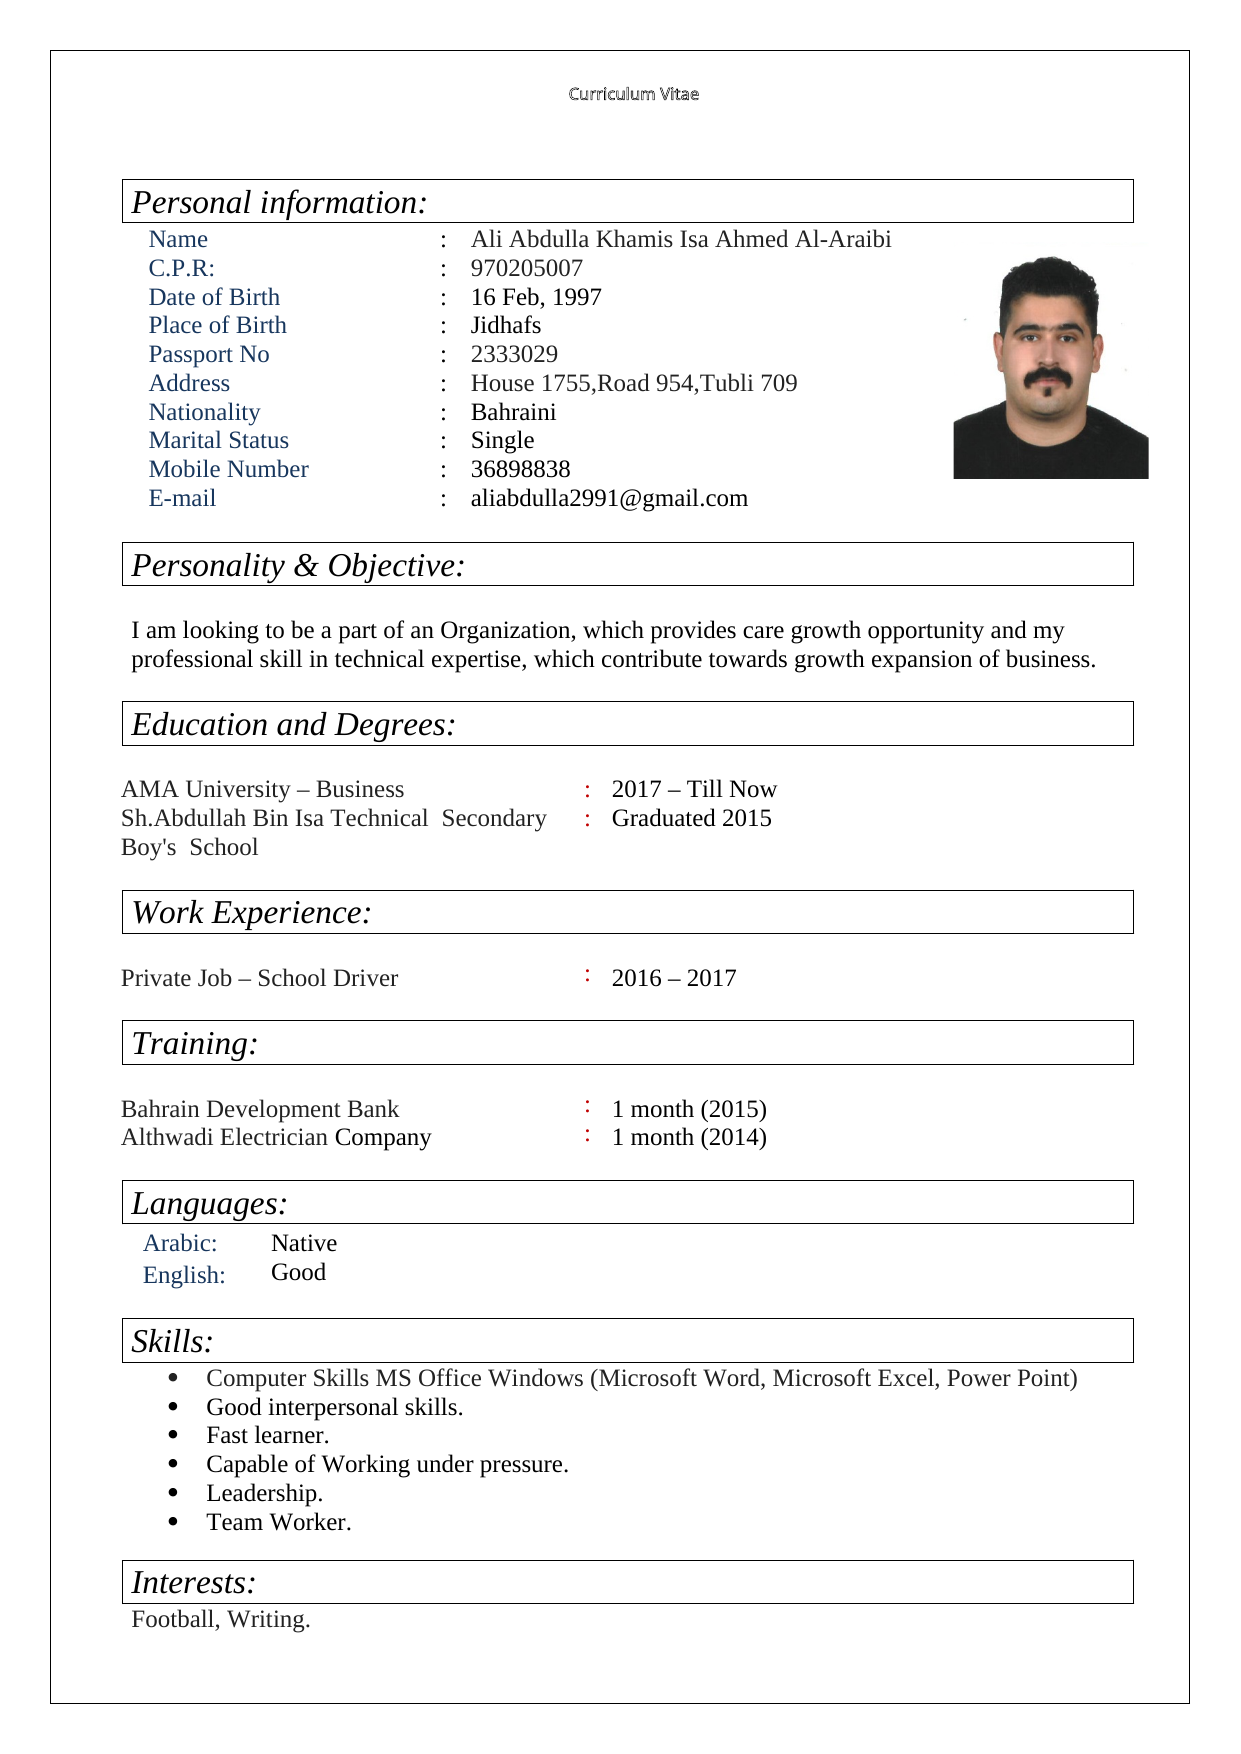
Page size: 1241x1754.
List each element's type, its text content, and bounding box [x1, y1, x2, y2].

list Fast learner. [169, 1420, 1125, 1449]
table_header 2017 – Till Now Graduated 2015 [600, 746, 1147, 889]
list Capable of Working under pressure. [169, 1449, 1125, 1478]
list Computer Skills MS Office Windows (Microsoft Word, Microsoft Excel, Power Point) [169, 1363, 1125, 1392]
list Team Worker. [169, 1507, 1125, 1535]
text Education and Degrees: [123, 702, 1133, 745]
text Personality & Objective: [123, 543, 1133, 585]
text Football, Writing. [131, 1604, 1125, 1633]
table_header :::::: : : : : [429, 224, 459, 541]
table_header Arabic: English: [132, 1226, 259, 1318]
table_header 2016 – 2017 [600, 934, 1147, 1020]
text Work Experience: [123, 891, 1133, 933]
table_header Native Good [260, 1226, 480, 1318]
table_header : [573, 934, 600, 1020]
table_header 1 month (2015) 1 month (2014) [600, 1065, 1147, 1180]
list Good interpersonal skills. [169, 1392, 1125, 1420]
text Skills: [123, 1319, 1133, 1362]
picture [953, 242, 1149, 479]
table_header AMA University – Business Sh.Abdullah Bin Isa Technical Secondary Boy's School [109, 746, 573, 889]
text Languages: [123, 1181, 1133, 1223]
table_header : : [573, 746, 600, 889]
table_header Name C.P.R: Date of Birth Place of Birth Passport No Address Nationality Marital Status Mobile Number E-mail [138, 224, 428, 541]
table_header Ali Abdulla Khamis Isa Ahmed Al-Araibi 970205007 16 Feb, 1997 Jidhafs 2333029 House 1755,Road 954,Tubli 709 Bahraini Single 36898838 aliabdulla2991@gmail.com [460, 224, 1072, 541]
text Interests: [123, 1561, 1133, 1603]
table_header : : [573, 1065, 600, 1180]
list Leadership. [169, 1478, 1125, 1507]
table_header Private Job – School Driver [109, 934, 573, 1020]
text I am looking to be a part of an Organization, which provides care growth opportunity and my professional skill in technical expertise, which contribute towards growth expansion of business. [131, 615, 1125, 672]
text Personal information: [123, 180, 1133, 222]
table_header Bahrain Development Bank Althwadi Electrician Company [109, 1065, 573, 1180]
text Training: [123, 1021, 1133, 1064]
